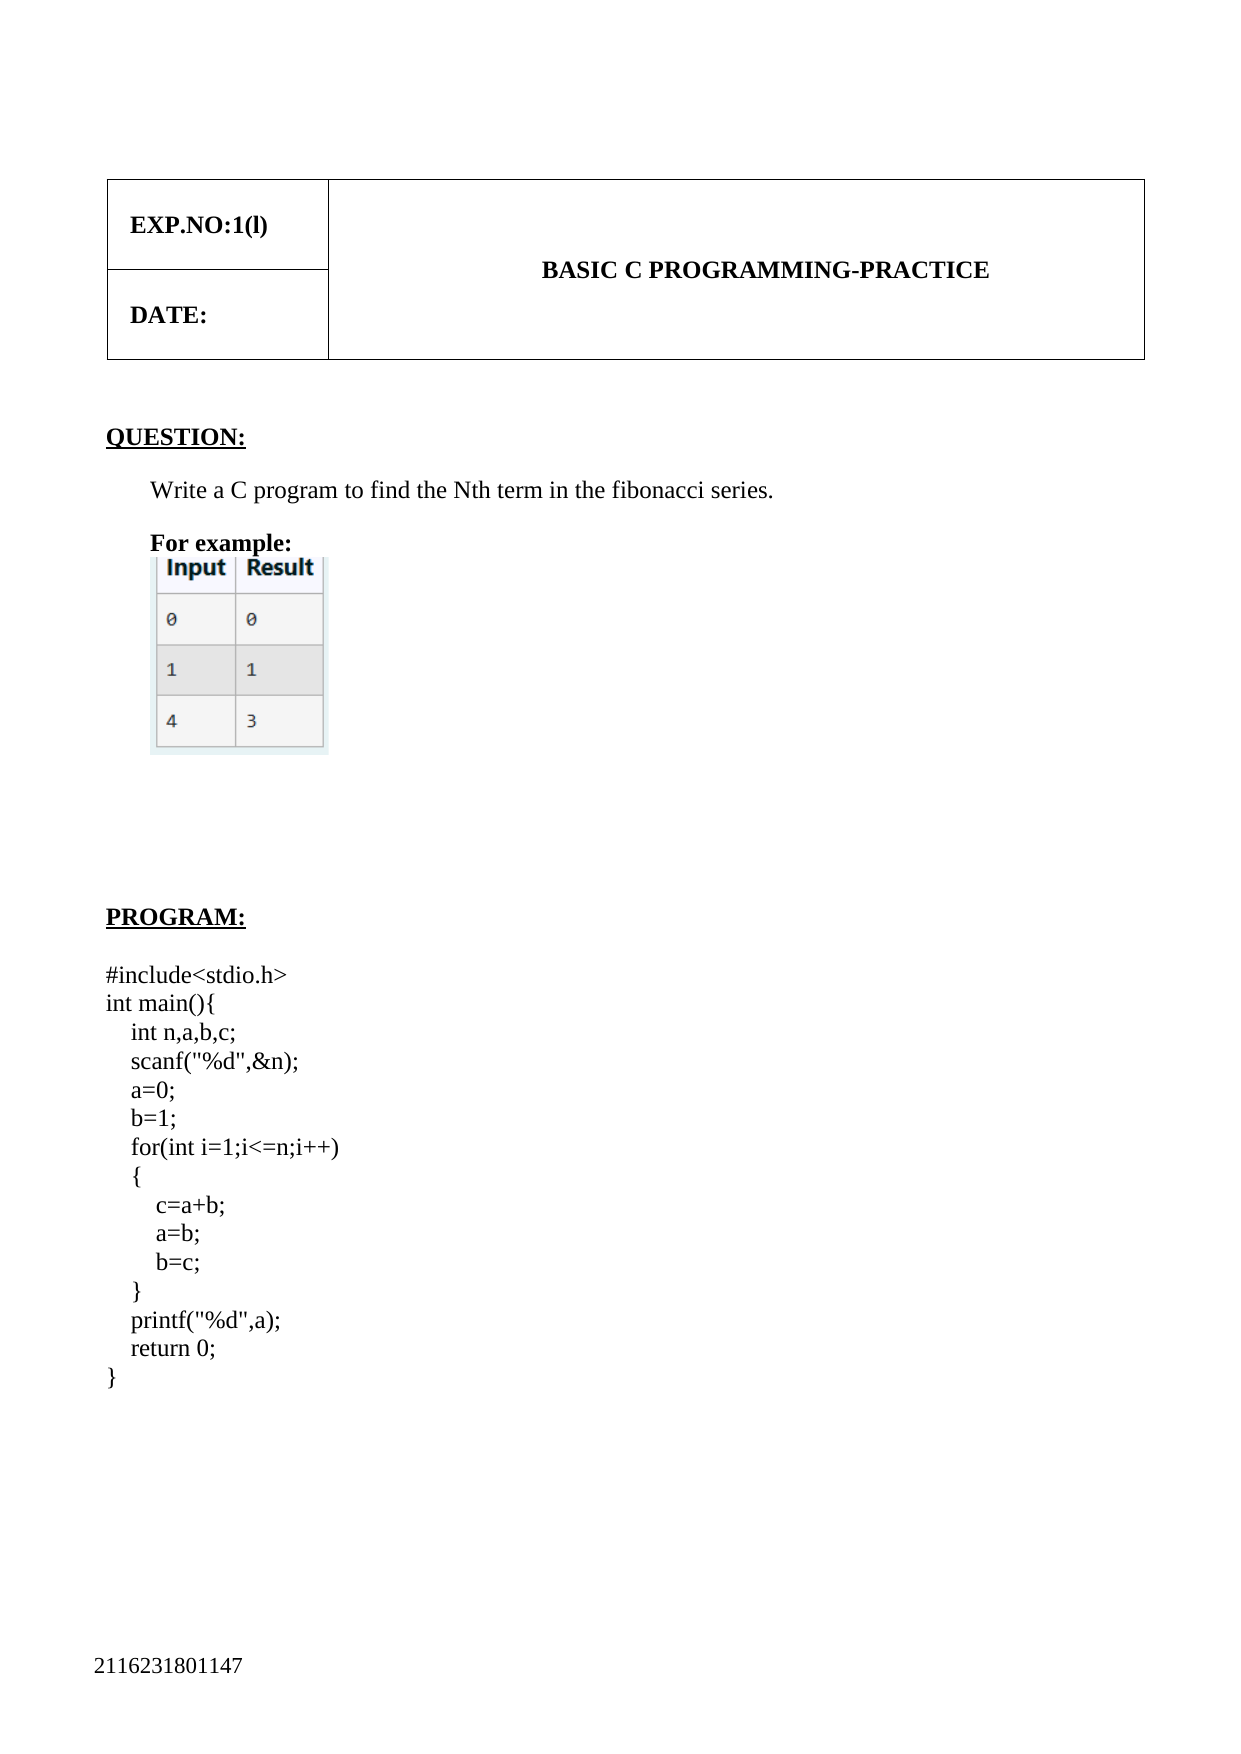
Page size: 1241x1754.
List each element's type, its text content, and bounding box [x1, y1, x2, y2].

text b=1; [106, 1103, 1155, 1132]
table_cell DATE: [108, 270, 328, 358]
text For example: [150, 529, 1080, 557]
picture [150, 557, 329, 755]
text a=b; [106, 1218, 1155, 1247]
text b=c; [106, 1247, 1155, 1276]
text int n,a,b,c; [106, 1017, 1155, 1046]
text return 0; [106, 1333, 1155, 1362]
table_header BASIC C PROGRAMMING-PRACTICE [329, 180, 1144, 358]
text { [106, 1161, 1155, 1190]
text printf("%d",a); [106, 1305, 1155, 1333]
table_header EXP.NO:1(l) [108, 180, 328, 268]
text scanf("%d",&n); [106, 1046, 1155, 1075]
text } [106, 1362, 1155, 1391]
text PROGRAM: [106, 902, 1155, 931]
text c=a+b; [106, 1190, 1155, 1218]
text for(int i=1;i<=n;i++) [106, 1132, 1155, 1161]
text a=0; [106, 1075, 1155, 1103]
text } [106, 1276, 1155, 1305]
text Write a C program to find the Nth term in the fibonacci series. [150, 476, 1080, 504]
text #include<stdio.h> [106, 960, 1155, 988]
text int main(){ [106, 988, 1155, 1017]
text QUESTION: [106, 422, 1155, 451]
